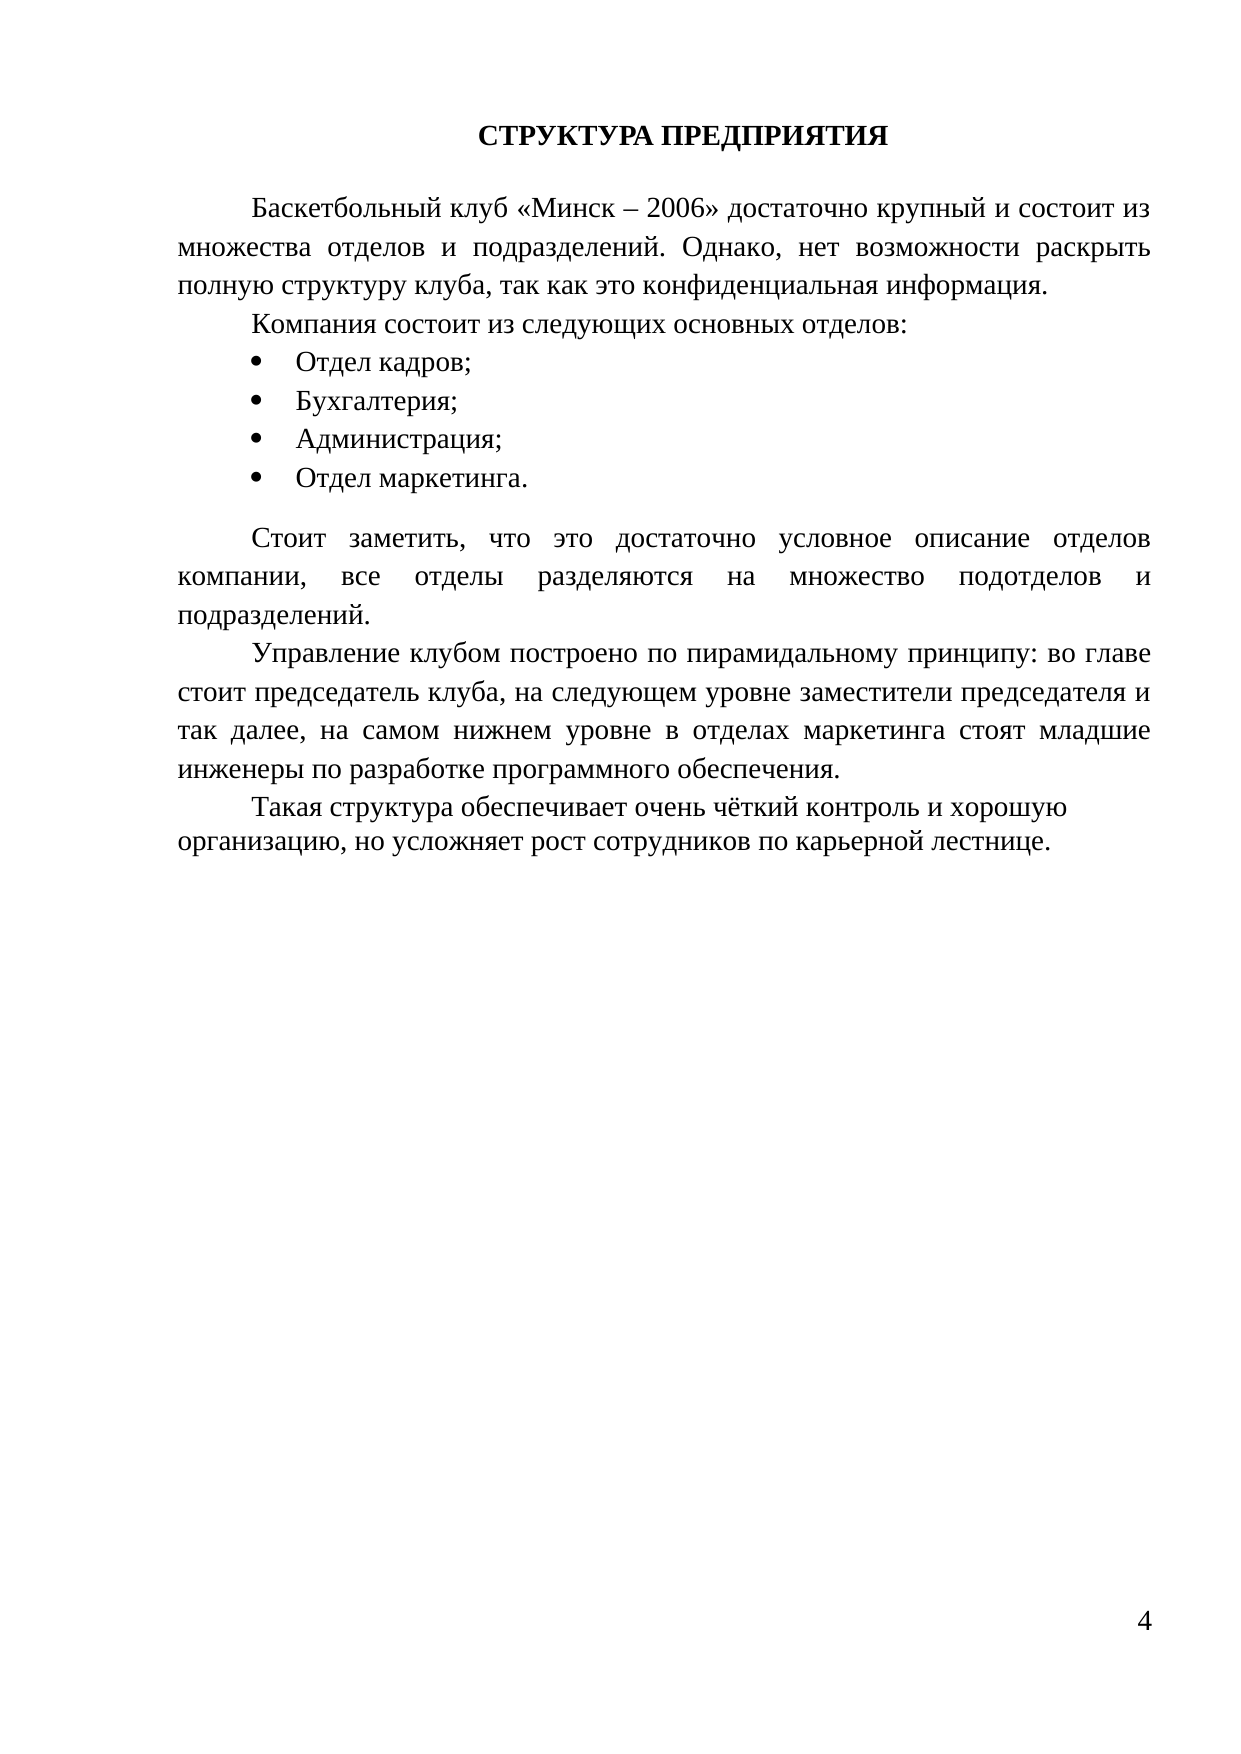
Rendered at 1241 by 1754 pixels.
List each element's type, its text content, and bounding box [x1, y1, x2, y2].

list Администрация; [251, 422, 1152, 455]
text Баскетбольный клуб «Минск – 2006» достаточно крупный и состоит из множества отделов и подразделений. Однако, нет возможности раскрыть полную структуру клуба, так как это конфиденциальная информация. [177, 190, 1152, 301]
text Управление клубом построено по пирамидальному принципу: во главе стоит председатель клуба, на следующем уровне заместители председателя и так далее, на самом нижнем уровне в отделах маркетинга стоят младшие инженеры по разработке программного обеспечения. [177, 635, 1152, 784]
text Стоит заметить, что это достаточно условное описание отделов компании, все отделы разделяются на множество подотделов и подразделений. [177, 520, 1152, 630]
text Такая структура обеспечивает очень чёткий контроль и хорошую организацию, но усложняет рост сотрудников по карьерной лестнице. [177, 789, 1152, 857]
list Отдел маркетинга. [251, 460, 1152, 494]
text СТРУКТУРА ПРЕДПРИЯТИЯ [214, 118, 1152, 152]
text Компания состоит из следующих основных отделов: [177, 306, 1152, 339]
list Отдел кадров; [251, 344, 1152, 378]
list Бухгалтерия; [251, 383, 1152, 417]
